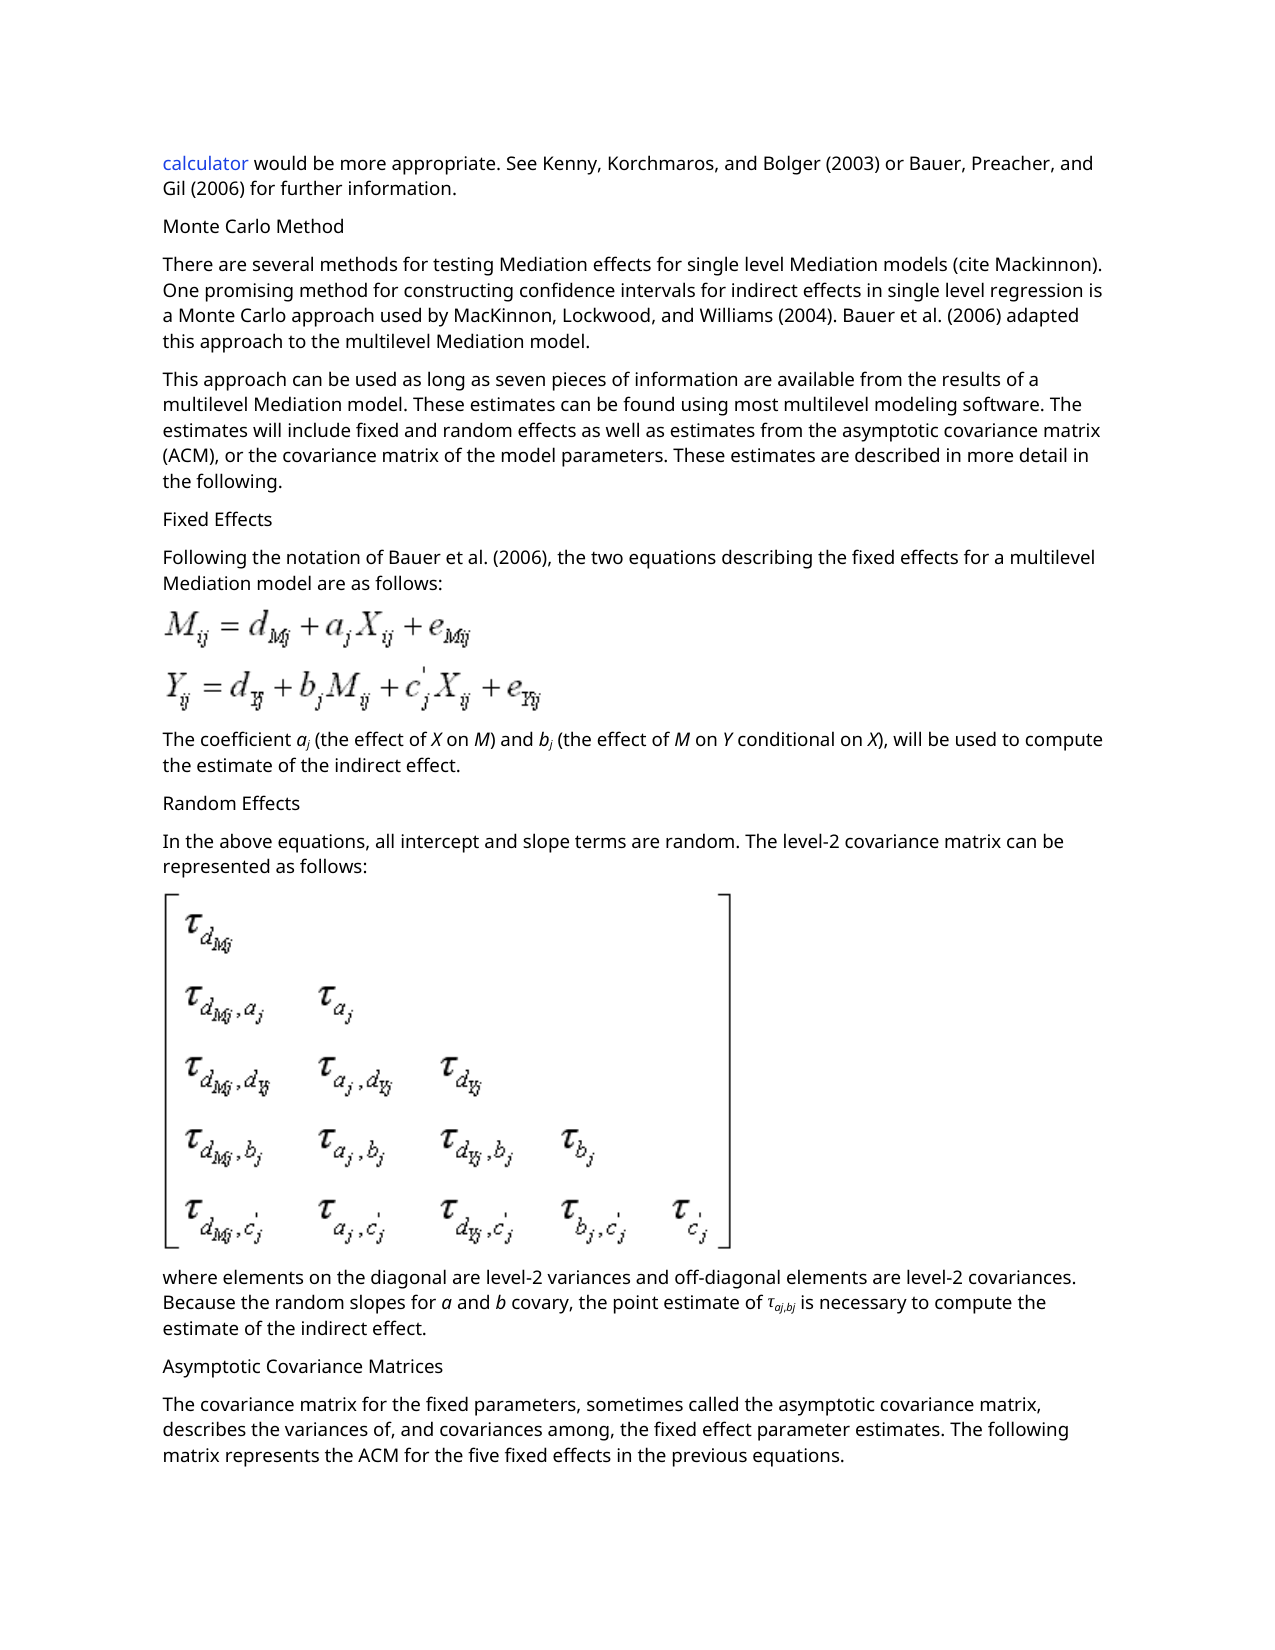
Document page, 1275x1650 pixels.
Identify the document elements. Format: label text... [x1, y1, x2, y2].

picture [162, 607, 544, 714]
text The covariance matrix for the fixed parameters, sometimes called the asymptotic covariance matrix, describes the variances of, and covariances among, the fixed effect parameter estimates. The following matrix represents the ACM for the five fixed effects in the previous equations. [162, 1391, 1112, 1468]
text There are several methods for testing Mediation effects for single level Mediation models (cite Mackinnon). One promising method for constructing confidence intervals for indirect effects in single level regression is a Monte Carlo approach used by MacKinnon, Lockwood, and Williams (2004). Bauer et al. (2006) adapted this approach to the multilevel Mediation model. [162, 252, 1112, 354]
text This approach can be used as long as seven pieces of information are available from the results of a multilevel Mediation model. These estimates can be found using most multilevel modeling software. The estimates will include fixed and random effects as well as estimates from the asymptotic covariance matrix (ACM), or the covariance matrix of the model parameters. These estimates are described in more detail in the following. [162, 366, 1112, 494]
picture [162, 891, 733, 1252]
text Asymptotic Covariance Matrices [162, 1353, 1112, 1378]
text Random Effects [162, 790, 1112, 816]
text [162, 150, 1112, 201]
text Monte Carlo Method [162, 213, 1112, 239]
text where elements on the diagonal are level-2 variances and off-diagonal elements are level-2 covariances. Because the random slopes for a and b covary, the point estimate of τaj,bj is necessary to compute the estimate of the indirect effect. [162, 1264, 1112, 1341]
text The coefficient aj (the effect of X on M) and bj (the effect of M on Y conditional on X), will be used to compute the estimate of the indirect effect. [162, 727, 1112, 778]
text Following the notation of Bauer et al. (2006), the two equations describing the fixed effects for a multilevel Mediation model are as follows: [162, 544, 1112, 595]
text In the above equations, all intercept and slope terms are random. The level-2 covariance matrix can be represented as follows: [162, 828, 1112, 879]
text Fixed Effects [162, 506, 1112, 532]
